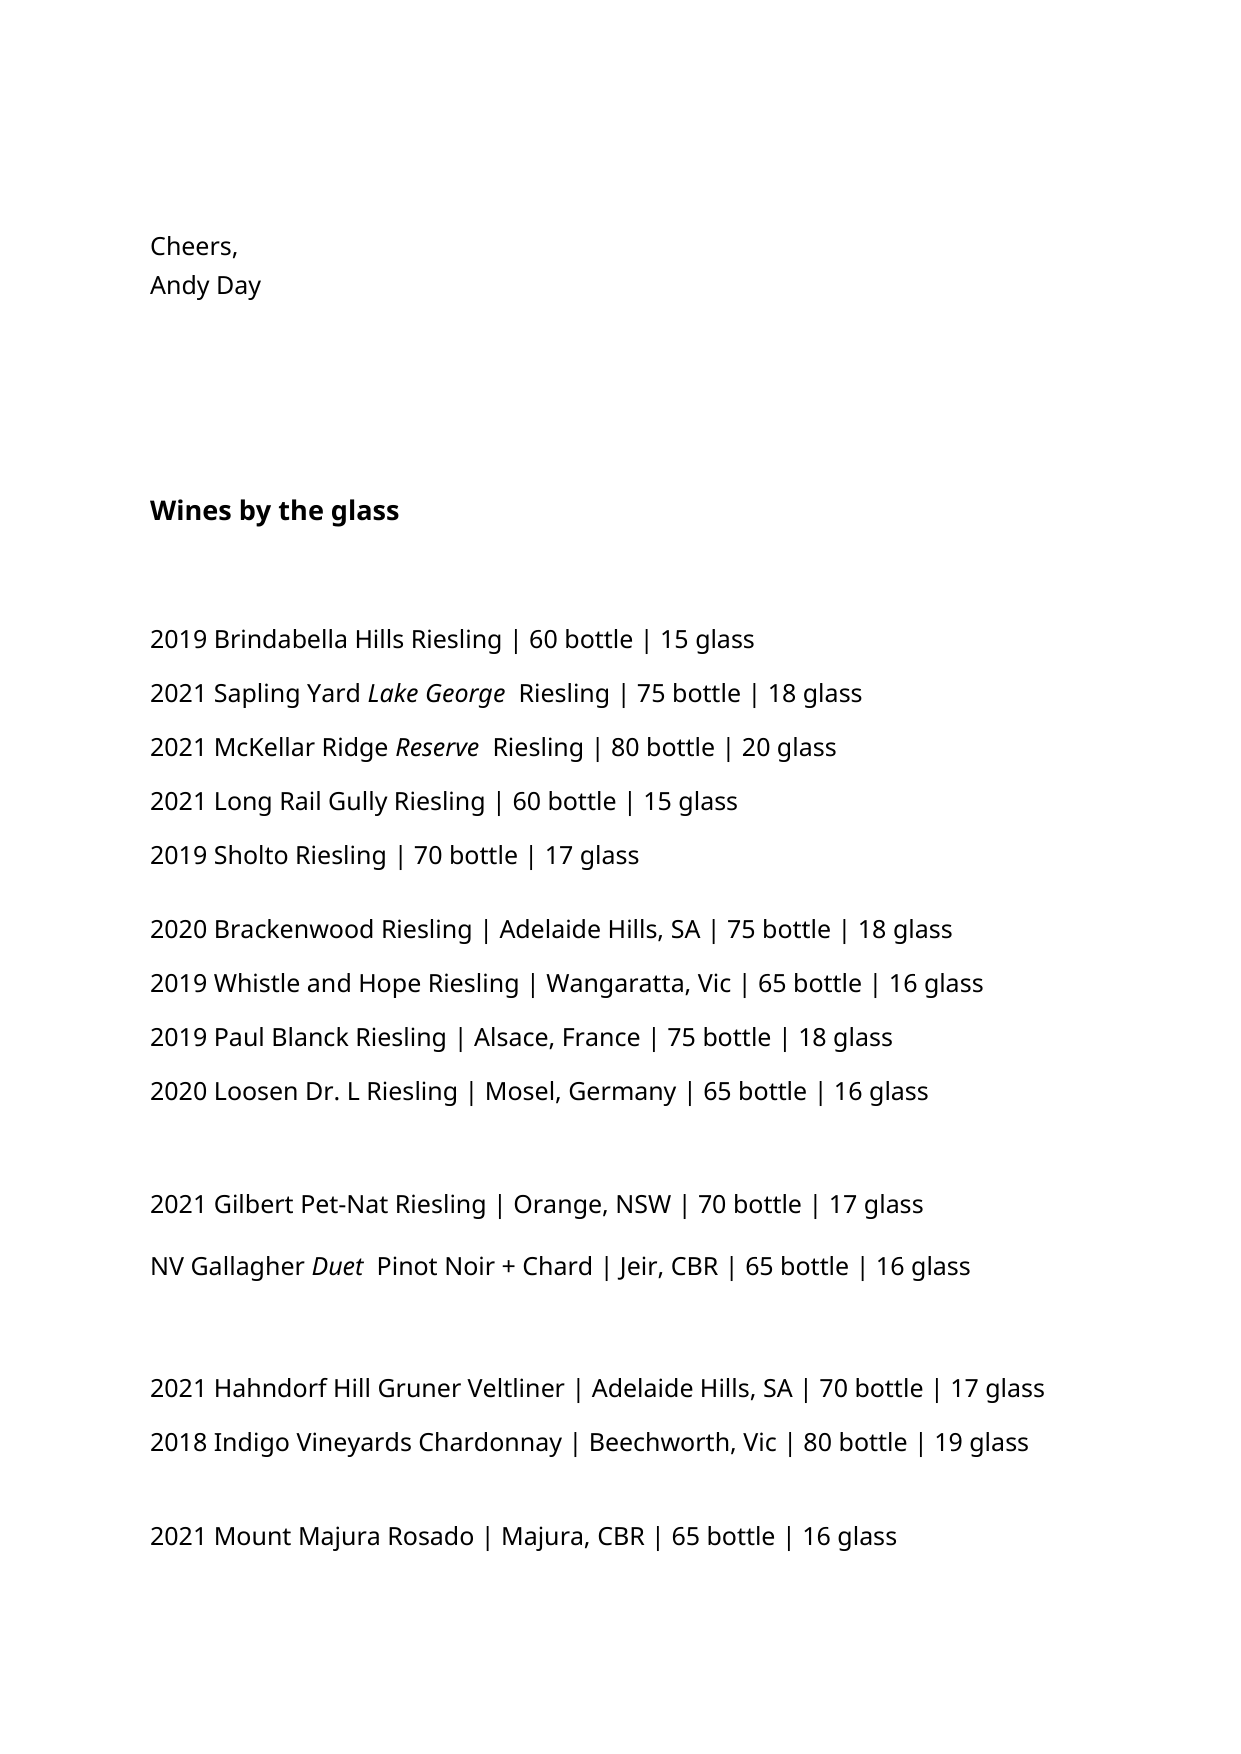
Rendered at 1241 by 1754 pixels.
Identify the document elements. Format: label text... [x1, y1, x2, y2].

text 2018 Indigo Vineyards Chardonnay | Beechworth, Vic | 80 bottle | 19 glass [150, 1425, 1098, 1459]
text Wines by the glass [150, 491, 1098, 528]
text 2020 Brackenwood Riesling | Adelaide Hills, SA | 75 bottle | 18 glass [150, 911, 1098, 945]
text 2021 Mount Majura Rosado | Majura, CBR | 65 bottle | 16 glass [150, 1518, 1098, 1552]
text 2019 Brindabella Hills Riesling | 60 bottle | 15 glass [150, 622, 1098, 656]
text Andy Day [150, 267, 1098, 302]
text 2021 Hahndorf Hill Gruner Veltliner | Adelaide Hills, SA | 70 bottle | 17 glass [150, 1371, 1098, 1405]
text 2020 Loosen Dr. L Riesling | Mosel, Germany | 65 bottle | 16 glass [150, 1073, 1098, 1107]
text 2019 Paul Blanck Riesling | Alsace, France | 75 bottle | 18 glass [150, 1019, 1098, 1053]
text 2021 Long Rail Gully Riesling | 60 bottle | 15 glass [150, 783, 1098, 818]
text 2019 Whistle and Hope Riesling | Wangaratta, Vic | 65 bottle | 16 glass [150, 965, 1098, 999]
text Cheers, [150, 228, 1098, 262]
text 2021 Sapling Yard Lake George Riesling | 75 bottle | 18 glass [150, 676, 1098, 710]
text 2021 Gilbert Pet-Nat Riesling | Orange, NSW | 70 bottle | 17 glass [150, 1187, 1098, 1249]
text NV Gallagher Duet Pinot Noir + Chard | Jeir, CBR | 65 bottle | 16 glass [150, 1249, 1098, 1311]
text 2019 Sholto Riesling | 70 bottle | 17 glass [150, 837, 1098, 872]
text 2021 McKellar Ridge Reserve Riesling | 80 bottle | 20 glass [150, 729, 1098, 764]
